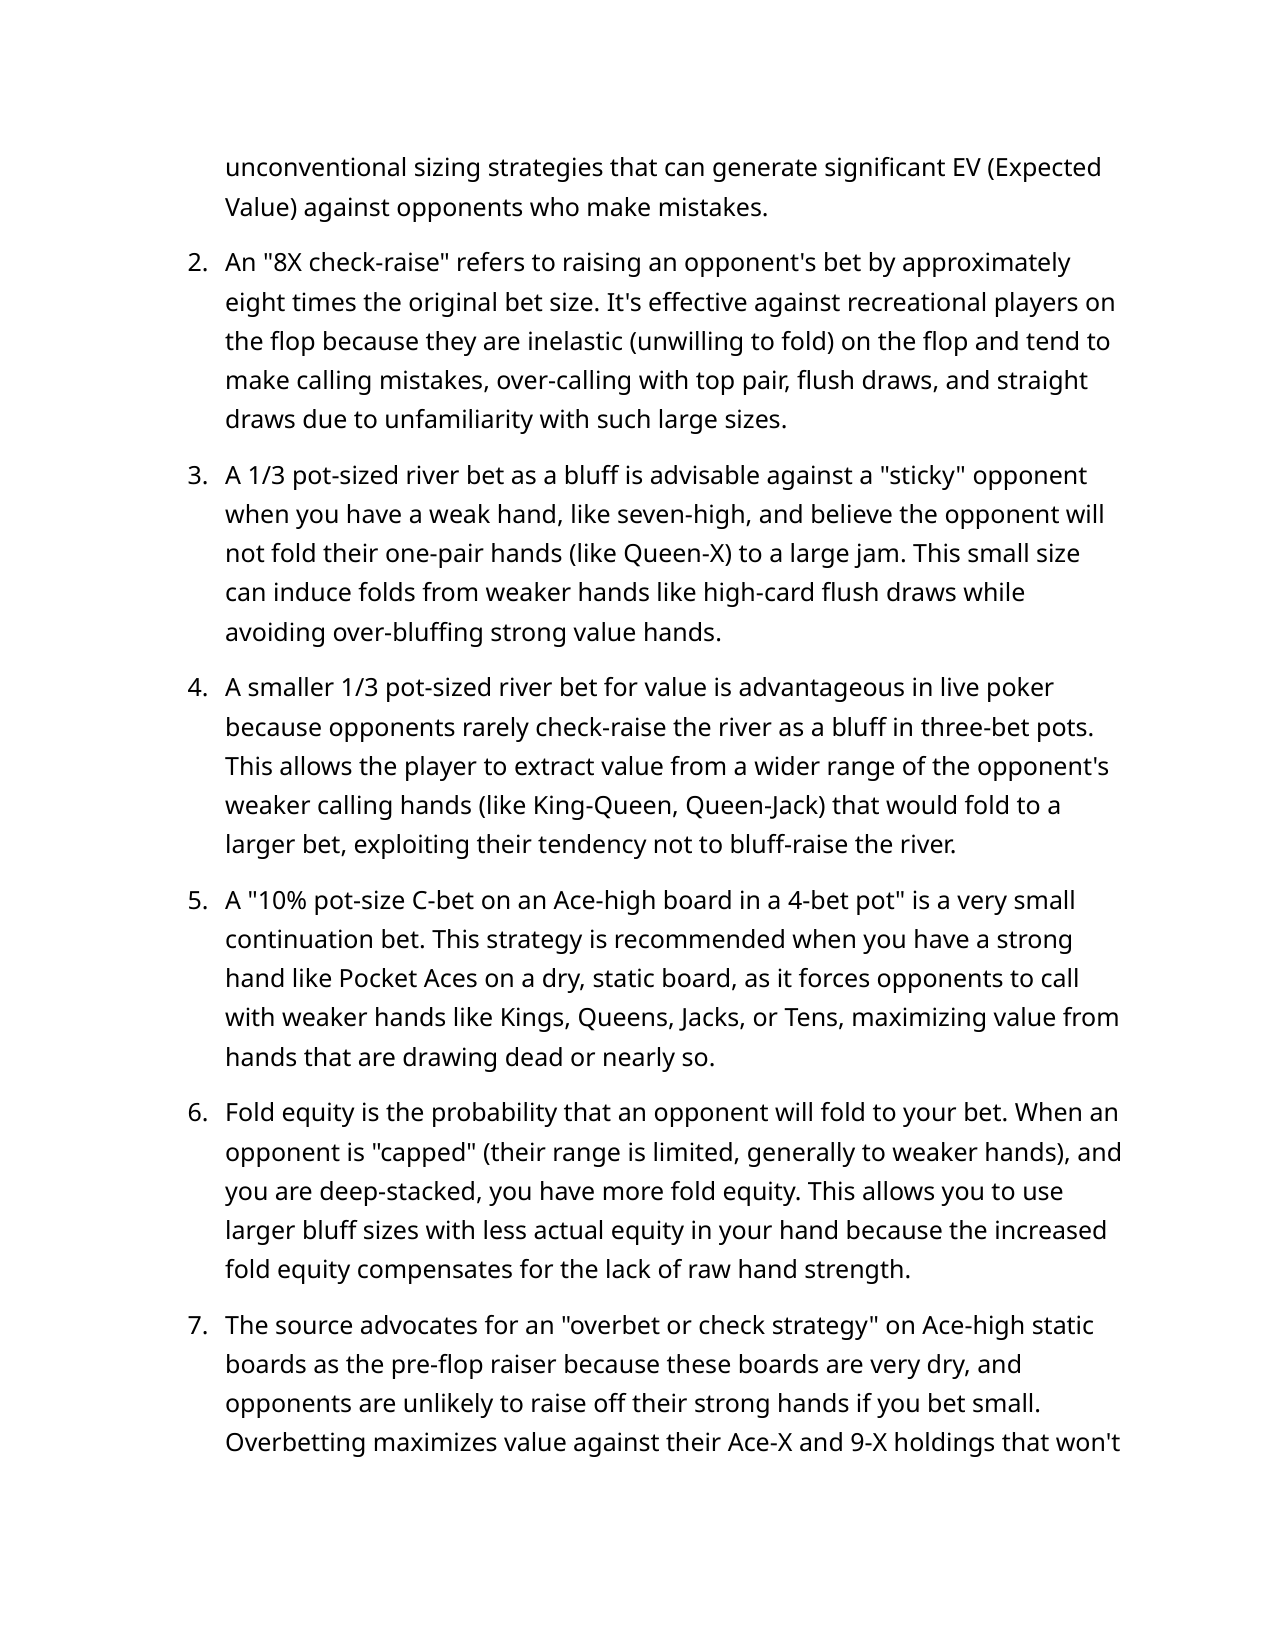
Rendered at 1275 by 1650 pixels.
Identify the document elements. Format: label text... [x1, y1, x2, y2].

list Fold equity is the probability that an opponent will fold to your bet. When an opponent is "capped" (their range is limited, generally to weaker hands), and you are deep-stacked, you have more fold equity. This allows you to use larger bluff sizes with less actual equity in your hand because the increased fold equity compensates for the lack of raw hand strength. [187, 1095, 1125, 1286]
list An "8X check-raise" refers to raising an opponent's bet by approximately eight times the original bet size. It's effective against recreational players on the flop because they are inelastic (unwilling to fold) on the flop and tend to make calling mistakes, over-calling with top pair, flush draws, and straight draws due to unfamiliarity with such large sizes. [187, 245, 1125, 436]
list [187, 150, 1125, 223]
list A 1/3 pot-sized river bet as a bluff is advisable against a "sticky" opponent when you have a weak hand, like seven-high, and believe the opponent will not fold their one-pair hands (like Queen-X) to a large jam. This small size can induce folds from weaker hands like high-card flush draws while avoiding over-bluffing strong value hands. [187, 457, 1125, 648]
list A smaller 1/3 pot-sized river bet for value is advantageous in live poker because opponents rarely check-raise the river as a bluff in three-bet pots. This allows the player to extract value from a wider range of the opponent's weaker calling hands (like King-Queen, Queen-Jack) that would fold to a larger bet, exploiting their tendency not to bluff-raise the river. [187, 670, 1125, 861]
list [187, 1307, 1125, 1459]
list A "10% pot-size C-bet on an Ace-high board in a 4-bet pot" is a very small continuation bet. This strategy is recommended when you have a strong hand like Pocket Aces on a dry, static board, as it forces opponents to call with weaker hands like Kings, Queens, Jacks, or Tens, maximizing value from hands that are drawing dead or nearly so. [187, 882, 1125, 1073]
